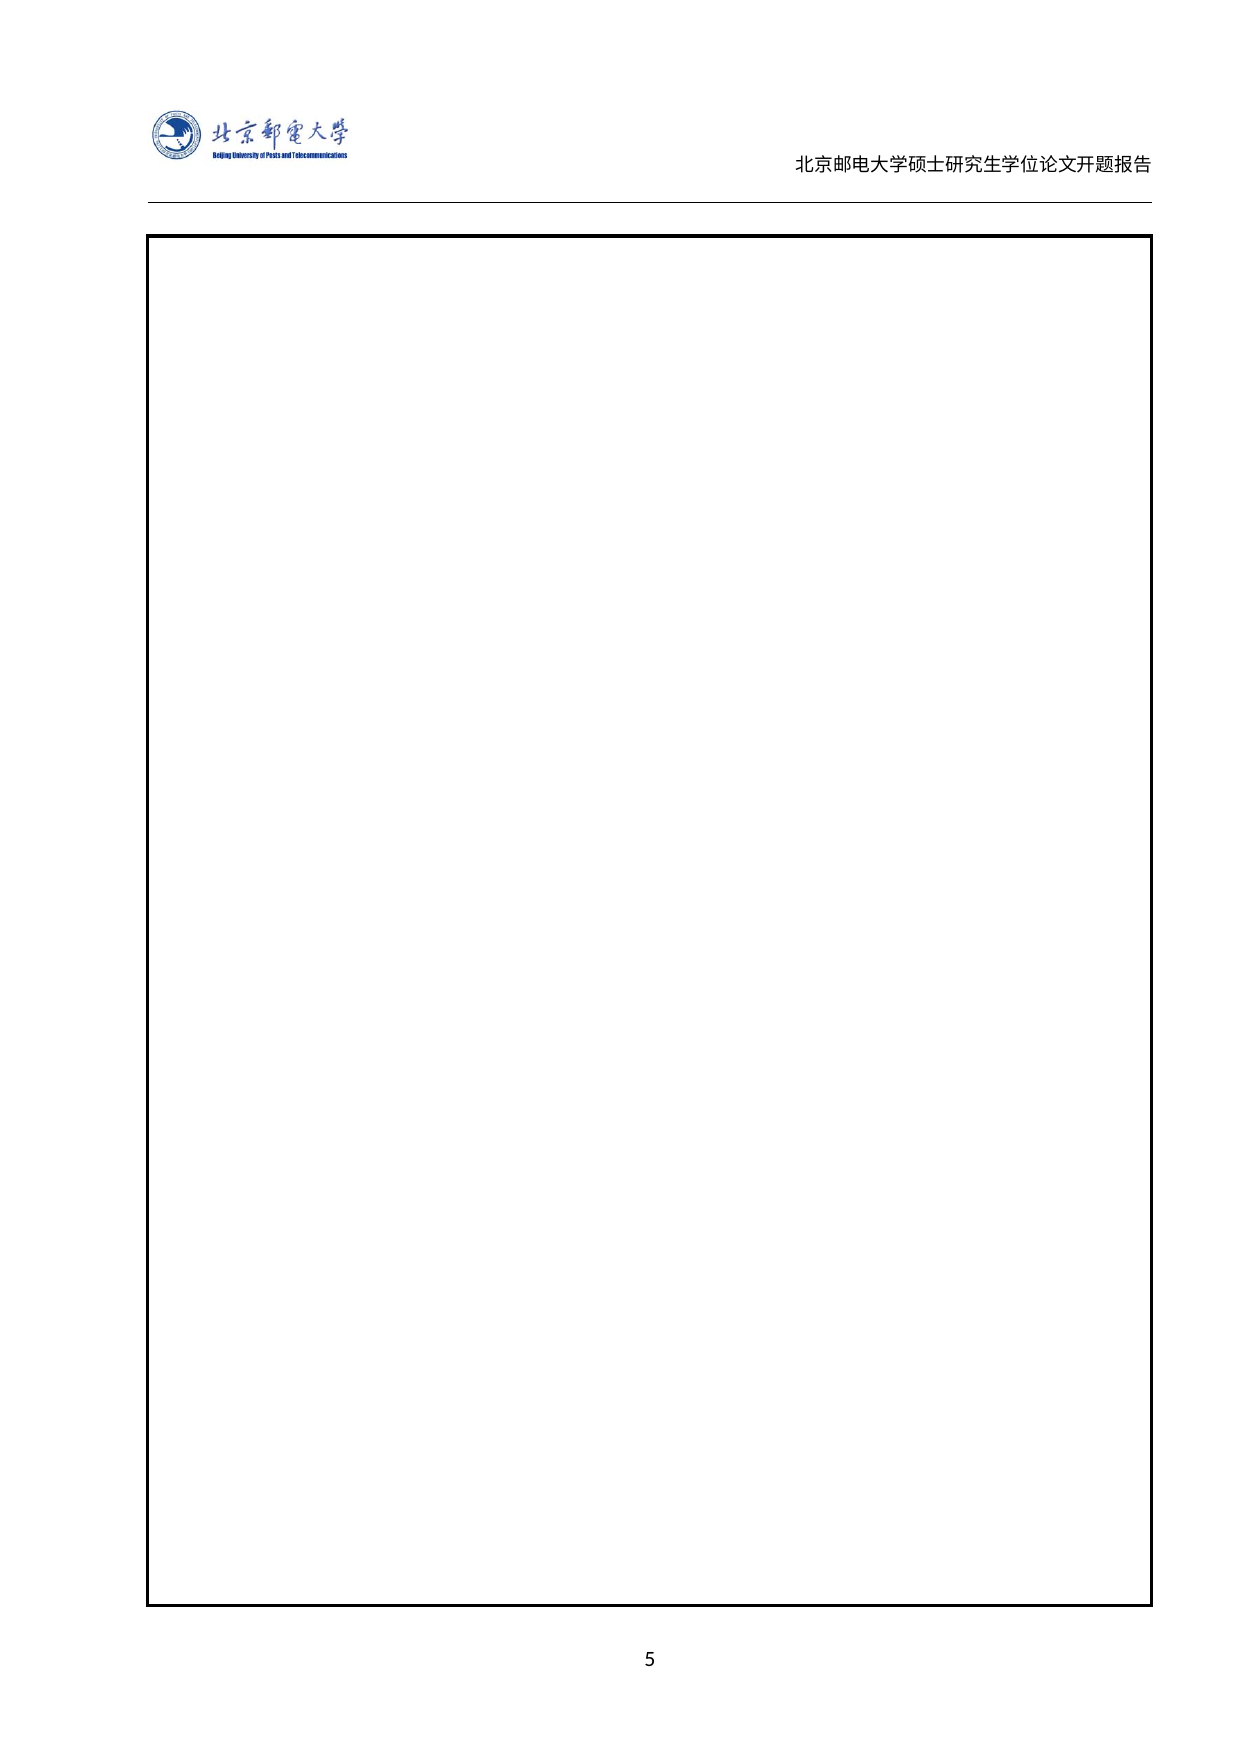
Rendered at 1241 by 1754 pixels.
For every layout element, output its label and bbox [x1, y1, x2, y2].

table_cell [149, 238, 1150, 1604]
